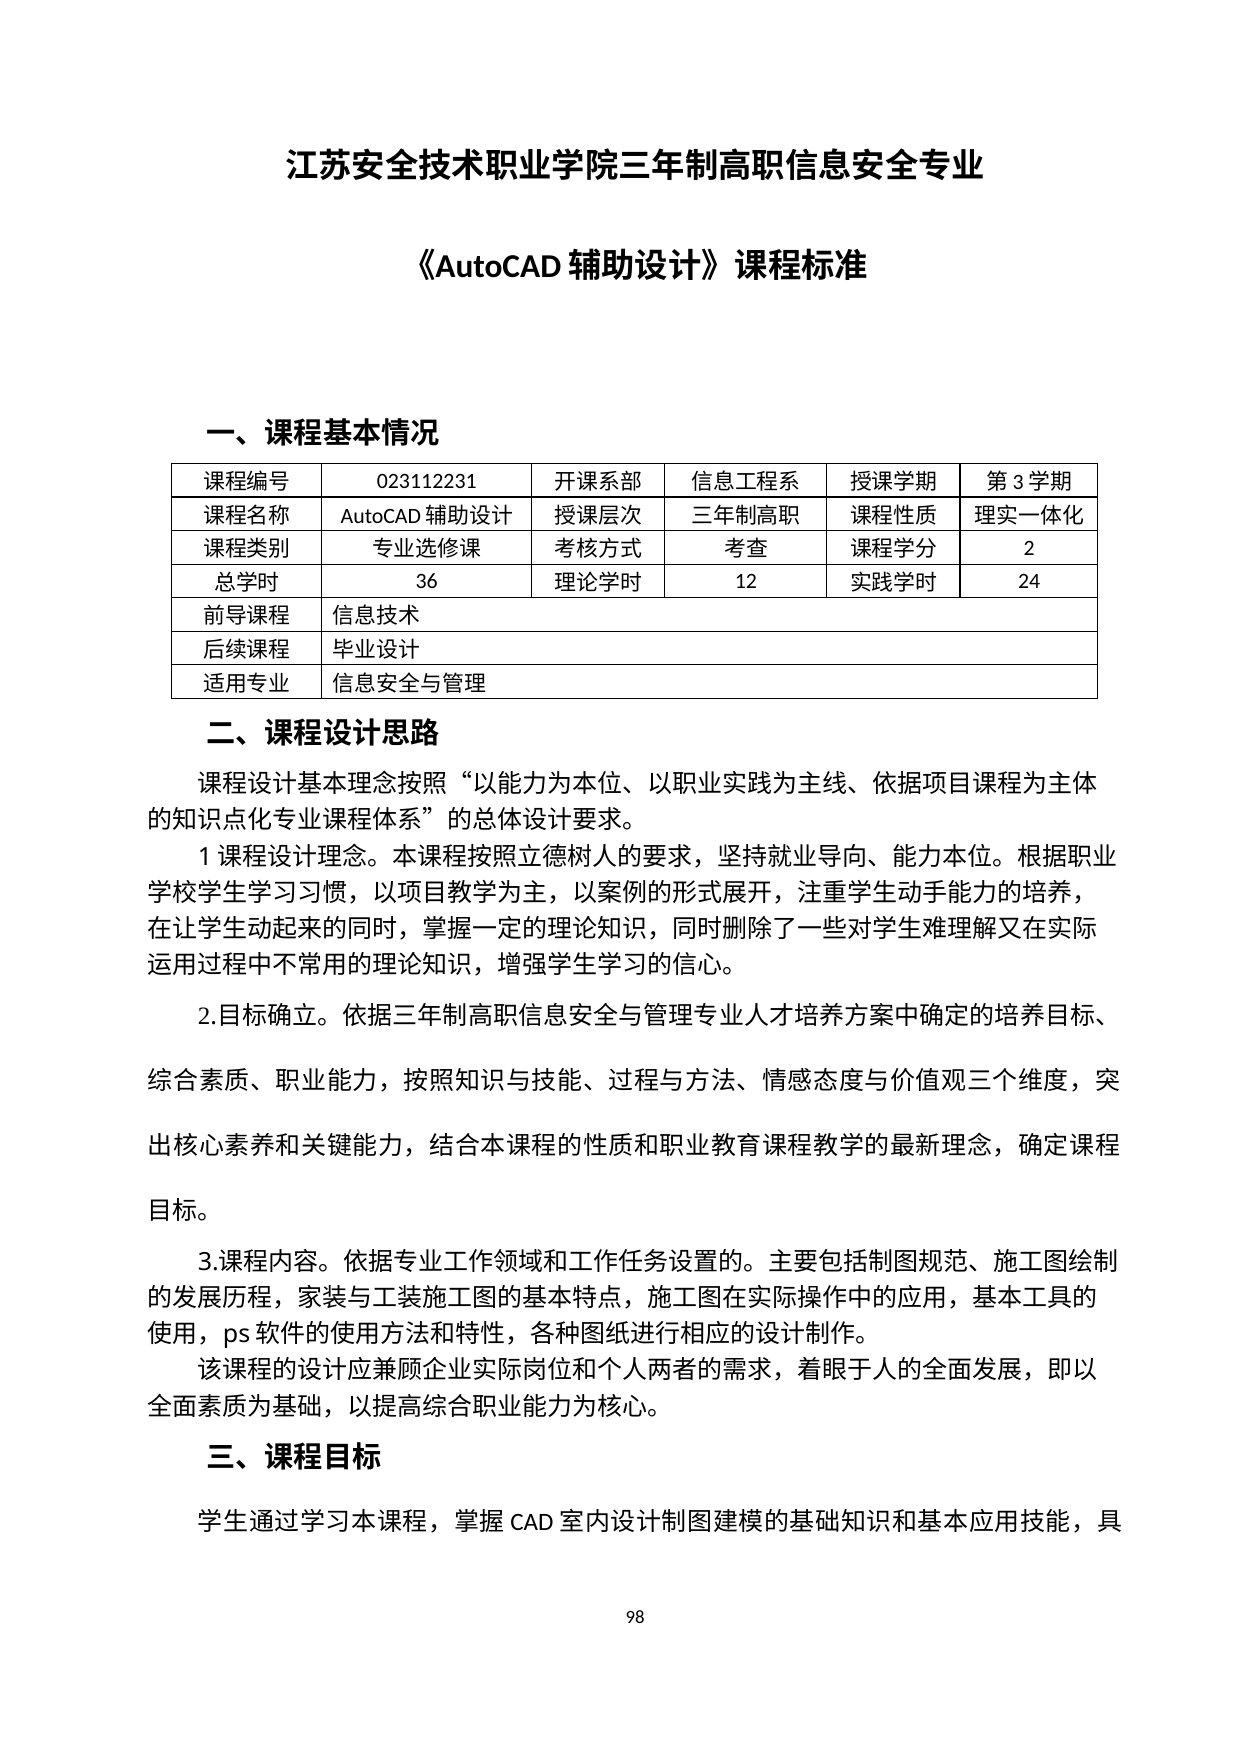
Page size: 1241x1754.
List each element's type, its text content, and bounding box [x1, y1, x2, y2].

table_cell 24 [961, 565, 1097, 597]
table_cell 信息安全与管理 [322, 665, 1097, 698]
table_header 023112231 [322, 464, 531, 496]
list 一、课程基本情况 [148, 398, 1122, 463]
table_header 课程编号 [172, 464, 321, 496]
table_cell 专业选修课 [322, 531, 531, 563]
text 该课程的设计应兼顾企业实际岗位和个人两者的需求，着眼于人的全面发展，即以全面素质为基础，以提高综合职业能力为核心。 [148, 1350, 1122, 1422]
table_cell 课程学分 [827, 531, 959, 563]
table_cell 理论学时 [532, 565, 664, 597]
table_cell 适用专业 [172, 665, 321, 698]
table_cell 课程名称 [172, 498, 321, 530]
text 课程设计基本理念按照“以能力为本位、以职业实践为主线、依据项目课程为主体的知识点化专业课程体系”的总体设计要求。 [148, 764, 1122, 836]
text 2.目标确立。依据三年制高职信息安全与管理专业人才培养方案中确定的培养目标、综合素质、职业能力，按照知识与技能、过程与方法、情感态度与价值观三个维度，突出核心素养和关键能力，结合本课程的性质和职业教育课程教学的最新理念，确定课程目标。 [148, 981, 1122, 1241]
table_cell 前导课程 [172, 598, 321, 631]
table_header 授课学期 [827, 464, 959, 496]
table_cell AutoCAD辅助设计 [322, 498, 531, 530]
table_cell 课程类别 [172, 531, 321, 563]
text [148, 1487, 1122, 1552]
text 3.课程内容。依据专业工作领域和工作任务设置的。主要包括制图规范、施工图绘制的发展历程，家装与工装施工图的基本特点，施工图在实际操作中的应用，基本工具的使用，ps软件的使用方法和特性，各种图纸进行相应的设计制作。 [148, 1241, 1122, 1350]
table_cell 总学时 [172, 565, 321, 597]
table_cell 考核方式 [532, 531, 664, 563]
text 1课程设计理念。本课程按照立德树人的要求，坚持就业导向、能力本位。根据职业学校学生学习习惯，以项目教学为主，以案例的形式展开，注重学生动手能力的培养，在让学生动起来的同时，掌握一定的理论知识，同时删除了一些对学生难理解又在实际运用过程中不常用的理论知识，增强学生学习的信心。 [148, 836, 1122, 981]
subtitle 《AutoCAD辅助设计》课程标准 [148, 231, 1122, 296]
table_cell 实践学时 [827, 565, 959, 597]
table_cell 2 [961, 531, 1097, 563]
table_cell 36 [322, 565, 531, 597]
table_cell 信息技术 [322, 598, 1097, 631]
table_header 信息工程系 [665, 464, 826, 496]
table_cell 理实一体化 [961, 498, 1097, 530]
table_cell 授课层次 [532, 498, 664, 530]
text 江苏安全技术职业学院三年制高职信息安全专业 [148, 130, 1122, 195]
text 三、课程目标 [148, 1422, 1122, 1487]
table_cell 课程性质 [827, 498, 959, 530]
table_cell 后续课程 [172, 632, 321, 664]
text 二、课程设计思路 [148, 699, 1122, 764]
table_cell 12 [665, 565, 826, 597]
table_cell 三年制高职 [665, 498, 826, 530]
table_header 开课系部 [532, 464, 664, 496]
table_header 第3学期 [961, 464, 1097, 496]
table_cell 毕业设计 [322, 632, 1097, 664]
table_cell 考查 [665, 531, 826, 563]
